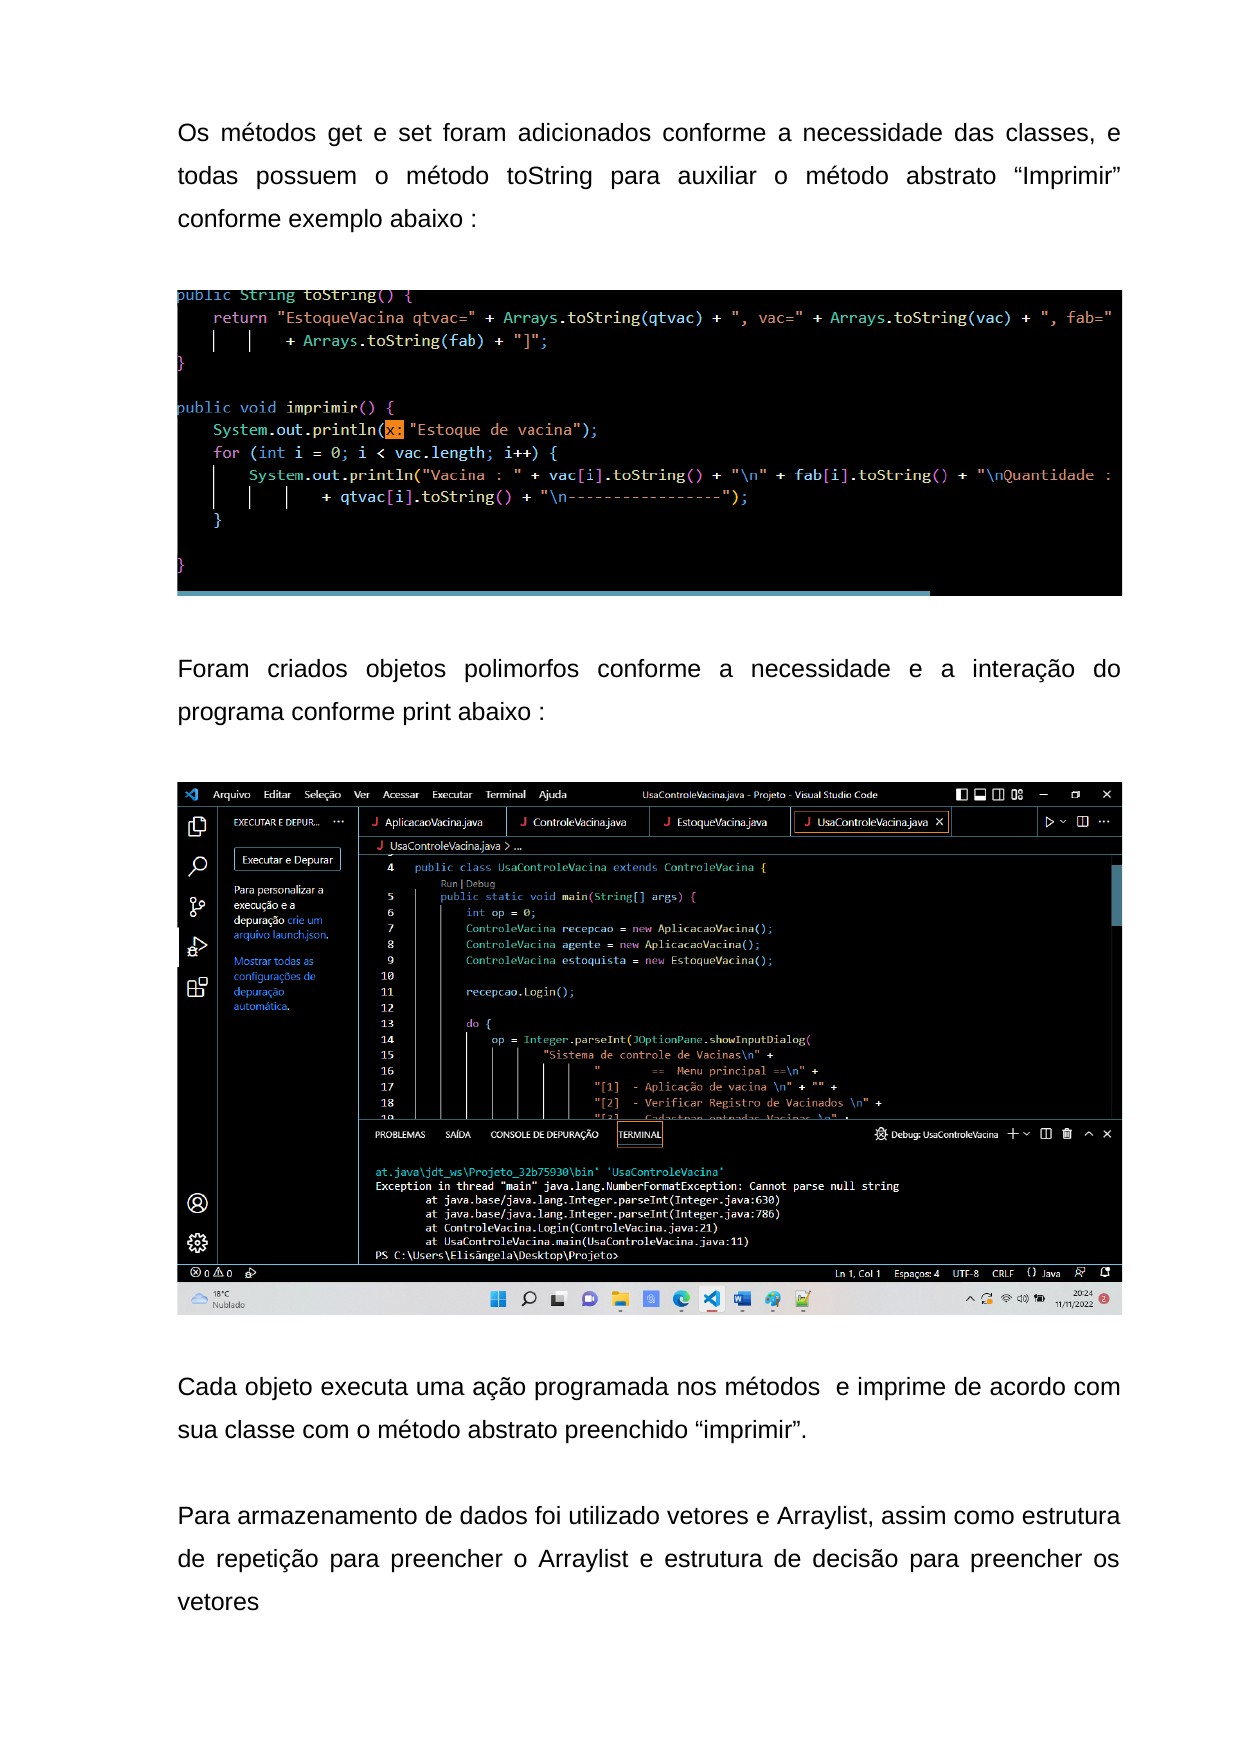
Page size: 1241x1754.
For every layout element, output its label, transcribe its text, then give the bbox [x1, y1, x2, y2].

text Os métodos get e set foram adicionados conforme a necessidade das classes, e todas possuem o método toString para auxiliar o método abstrato “Imprimir” conforme exemplo abaixo : [177, 118, 1122, 233]
text Cada objeto executa uma ação programada nos métodos e imprime de acordo com sua classe com o método abstrato preenchido “imprimir”. [177, 1372, 1122, 1443]
picture [177, 782, 1123, 1315]
text Foram criados objetos polimorfos conforme a necessidade e a interação do programa conforme print abaixo : [177, 653, 1122, 725]
picture [177, 290, 1123, 596]
text Para armazenamento de dados foi utilizado vetores e Arraylist, assim como estrutura de repetição para preencher o Arraylist e estrutura de decisão para preencher os vetores [177, 1501, 1122, 1616]
